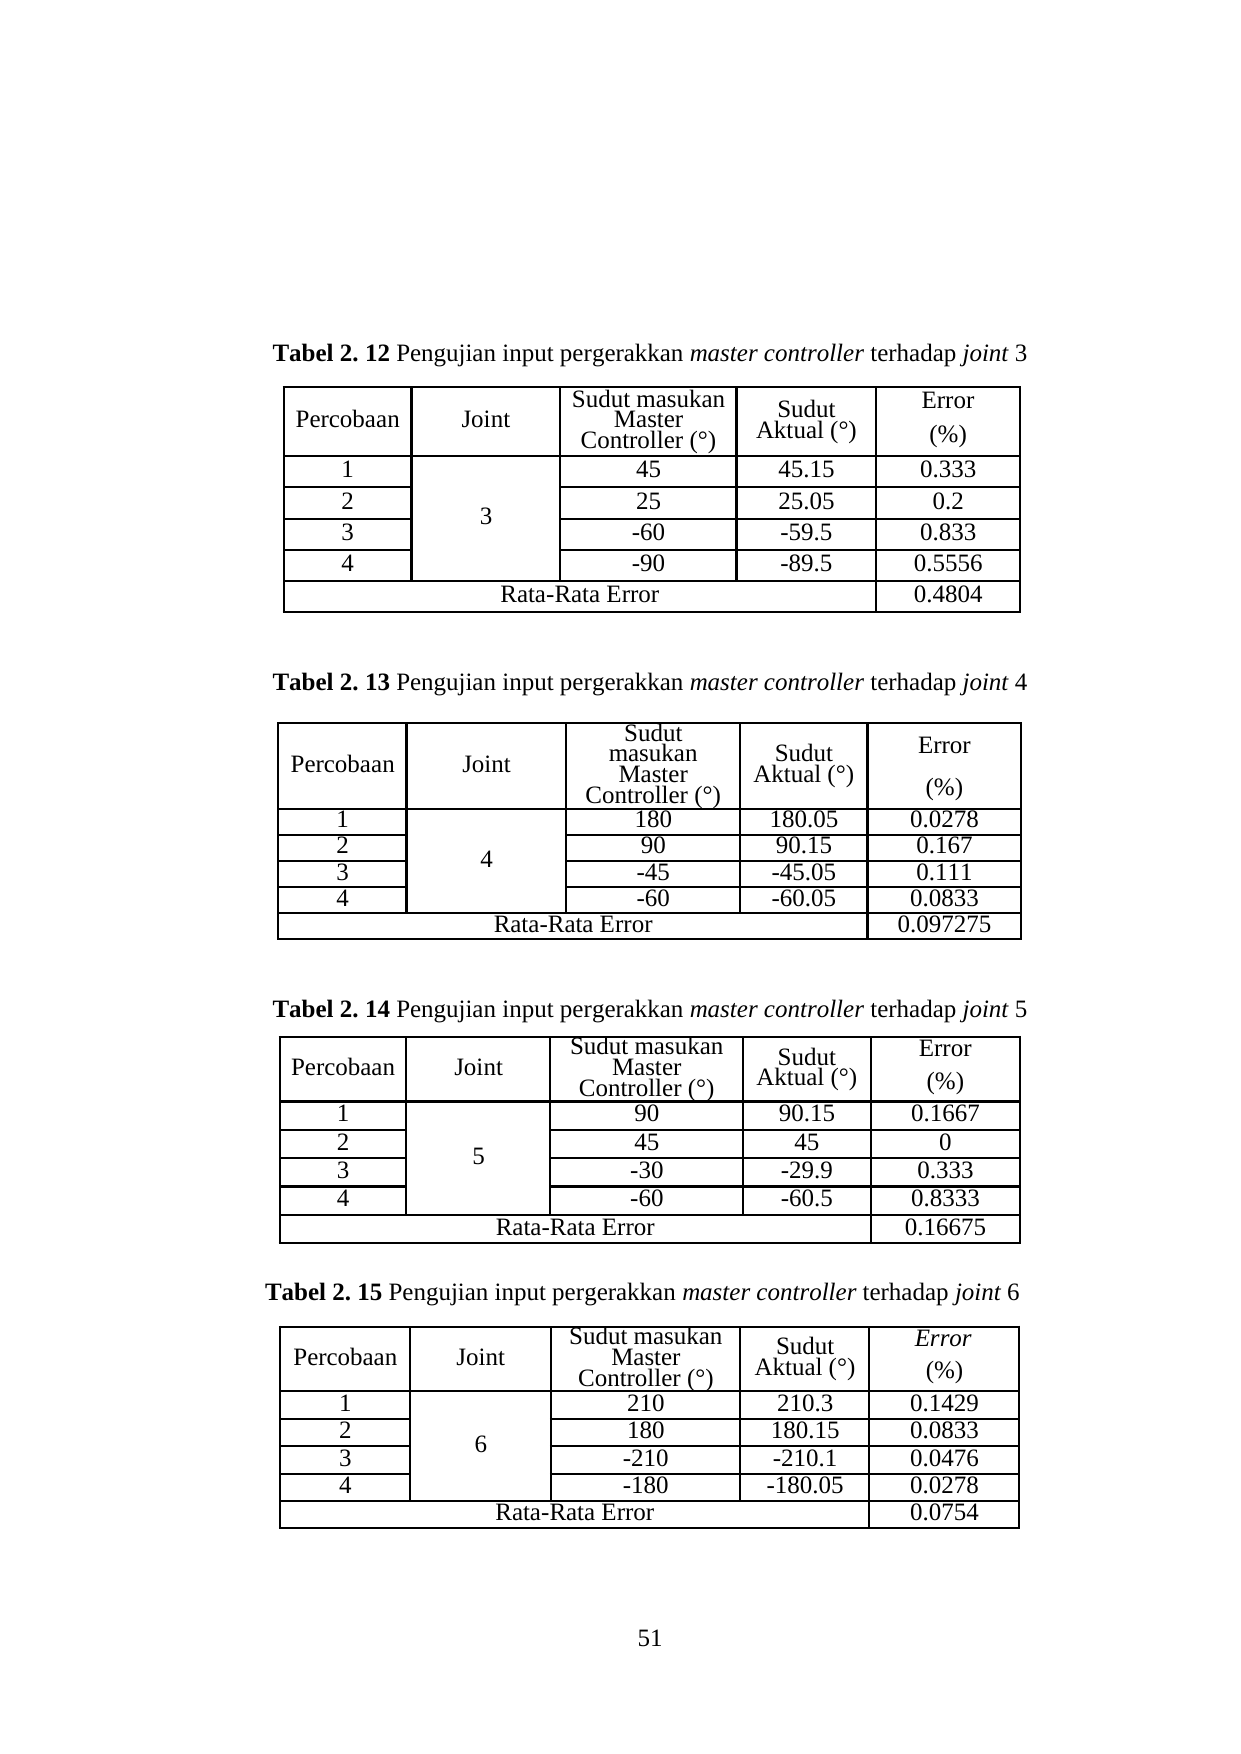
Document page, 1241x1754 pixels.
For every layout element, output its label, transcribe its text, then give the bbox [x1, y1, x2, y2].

table_cell 210 [552, 1392, 739, 1418]
table_cell 90.15 [741, 836, 866, 860]
table_header Joint [407, 1038, 549, 1100]
table_cell -90 [561, 551, 735, 580]
table_cell 0.0278 [869, 810, 1020, 834]
table_cell 0.333 [872, 1159, 1019, 1185]
table_cell 90 [567, 836, 739, 860]
table_cell 3 [285, 520, 410, 549]
table_cell 4 [281, 1188, 405, 1214]
table_cell 0.111 [869, 862, 1020, 886]
table_cell 45 [561, 457, 735, 486]
table_cell 5 [407, 1103, 549, 1214]
table_cell 0 [872, 1131, 1019, 1157]
table_cell 3 [413, 457, 559, 580]
table_header Percobaan [281, 1328, 409, 1390]
table_cell -180 [552, 1475, 739, 1500]
table_cell -60.05 [741, 888, 866, 912]
table_header Error [872, 1038, 1019, 1063]
table_header Sudut Aktual (°) [744, 1038, 870, 1100]
table_header Joint [411, 1328, 550, 1390]
table_cell 25.05 [738, 488, 875, 517]
table_header Percobaan [285, 388, 410, 455]
table_cell 90.15 [744, 1103, 870, 1129]
text Tabel 2. 14 Pengujian input pergerakkan master controller terhadap joint 5 [177, 994, 1122, 1023]
table_cell 0.333 [877, 457, 1019, 486]
table_cell 0.5556 [877, 551, 1019, 580]
table_cell -89.5 [738, 551, 875, 580]
table_cell 1 [285, 457, 410, 486]
table_cell Rata-Rata Error [279, 914, 866, 938]
table_cell -29.9 [744, 1159, 870, 1185]
table_header Error [869, 724, 1020, 769]
table_cell 2 [281, 1131, 405, 1157]
table_cell 0.1667 [872, 1103, 1019, 1129]
table_cell 1 [279, 810, 405, 834]
table_cell 25 [561, 488, 735, 517]
table_cell -210.1 [741, 1447, 868, 1472]
table_cell 1 [281, 1392, 409, 1418]
table_cell Rata-Rata Error [285, 582, 875, 611]
table_cell 210.3 [741, 1392, 868, 1418]
text Tabel 2. 15 Pengujian input pergerakkan master controller terhadap joint 6 [177, 1277, 1122, 1306]
table_cell -30 [551, 1159, 742, 1185]
table_header Percobaan [279, 724, 405, 808]
table_header Sudut Aktual (°) [741, 724, 866, 808]
table_header Error [870, 1328, 1018, 1352]
table_cell 2 [281, 1420, 409, 1445]
table_cell Rata-Rata Error [281, 1216, 870, 1242]
table_cell 0.0754 [870, 1502, 1018, 1527]
table_cell 1 [281, 1103, 405, 1129]
table_cell 4 [408, 810, 565, 912]
table_cell -60 [551, 1188, 742, 1214]
table_cell 0.167 [869, 836, 1020, 860]
table_cell 45 [551, 1131, 742, 1157]
table_cell (%) [877, 416, 1019, 455]
table_header Joint [413, 388, 559, 455]
table_cell -210 [552, 1447, 739, 1472]
table_cell 0.097275 [869, 914, 1020, 938]
table_cell 45 [744, 1131, 870, 1157]
table_cell 4 [281, 1475, 409, 1500]
table_cell -60 [567, 888, 739, 912]
text Tabel 2. 13 Pengujian input pergerakkan master controller terhadap joint 4 [177, 667, 1122, 696]
table_cell 6 [411, 1392, 550, 1500]
table_cell 0.0278 [870, 1475, 1018, 1500]
table_cell 0.0476 [870, 1447, 1018, 1472]
table_cell 3 [279, 862, 405, 886]
table_cell 0.4804 [877, 582, 1019, 611]
table_cell 3 [281, 1447, 409, 1472]
table_cell Rata-Rata Error [281, 1502, 868, 1527]
table_header Joint [408, 724, 565, 808]
table_header Sudut masukan Master Controller (°) [551, 1038, 742, 1100]
table_header Error [877, 388, 1019, 416]
table_cell (%) [869, 770, 1020, 808]
table_cell 0.16675 [872, 1216, 1019, 1242]
table_cell -59.5 [738, 520, 875, 549]
table_cell -60 [561, 520, 735, 549]
table_cell 0.0833 [869, 888, 1020, 912]
table_cell 180.05 [741, 810, 866, 834]
table_cell 3 [281, 1159, 405, 1185]
table_cell 4 [279, 888, 405, 912]
table_cell 0.1429 [870, 1392, 1018, 1418]
table_header Sudut masukan Master Controller (°) [567, 724, 739, 808]
table_cell (%) [872, 1063, 1019, 1100]
table_cell 180.15 [741, 1420, 868, 1445]
table_cell 0.2 [877, 488, 1019, 517]
table_cell 180 [552, 1420, 739, 1445]
table_cell 180 [567, 810, 739, 834]
table_cell -45.05 [741, 862, 866, 886]
table_header Sudut masukan Master Controller (°) [561, 388, 735, 455]
table_cell 0.0833 [870, 1420, 1018, 1445]
table_cell (%) [870, 1352, 1018, 1390]
table_header Sudut masukan Master Controller (°) [552, 1328, 739, 1390]
table_header Sudut Aktual (°) [741, 1328, 868, 1390]
table_cell -60.5 [744, 1188, 870, 1214]
table_cell 2 [285, 488, 410, 517]
table_header Percobaan [281, 1038, 405, 1100]
table_cell 0.833 [877, 520, 1019, 549]
table_cell 90 [551, 1103, 742, 1129]
table_cell 45.15 [738, 457, 875, 486]
table_cell 0.8333 [872, 1188, 1019, 1214]
text Tabel 2. 12 Pengujian input pergerakkan master controller terhadap joint 3 [177, 338, 1122, 367]
table_cell -45 [567, 862, 739, 886]
table_header Sudut Aktual (°) [738, 388, 875, 455]
table_cell 4 [285, 551, 410, 580]
table_cell -180.05 [741, 1475, 868, 1500]
table_cell 2 [279, 836, 405, 860]
